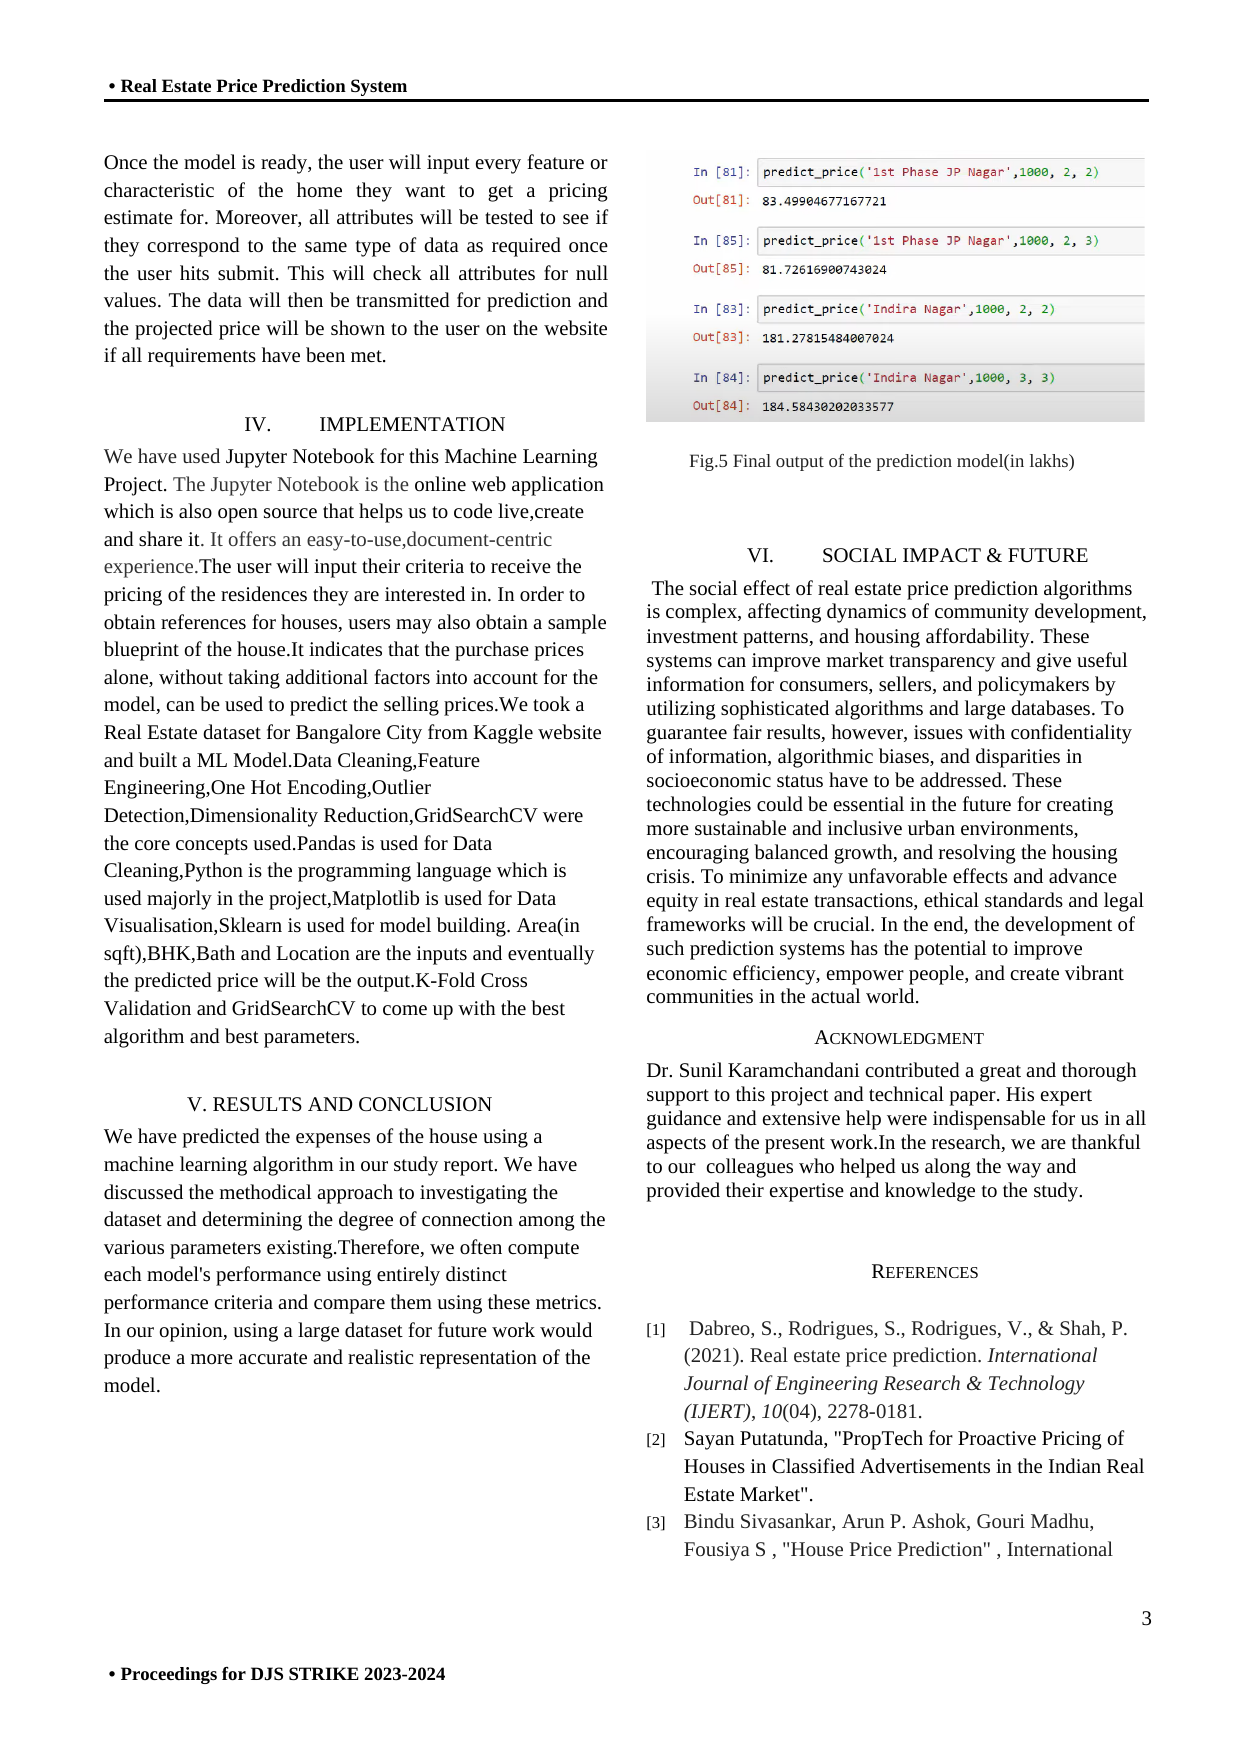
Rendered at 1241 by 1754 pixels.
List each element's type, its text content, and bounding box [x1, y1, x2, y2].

text We have used Jupyter Notebook for this Machine Learning Project. The Jupyter Notebook is the online web application which is also open source that helps us to code live,create and share it. It offers an easy-to-use,document-centric experience.The user will input their criteria to receive the pricing of the residences they are interested in. In order to obtain references for houses, users may also obtain a sample blueprint of the house.It indicates that the purchase prices alone, without taking additional factors into account for the model, can be used to predict the selling prices.We took a Real Estate dataset for Bangalore City from Kaggle website and built a ML Model.Data Cleaning,Feature Engineering,One Hot Encoding,Outlier Detection,Dimensionality Reduction,GridSearchCV were the core concepts used.Pandas is used for Data Cleaning,Python is the programming language which is used majorly in the project,Matplotlib is used for Data Visualisation,Sklearn is used for model building. Area(in sqft),BHK,Bath and Location are the inputs and eventually the predicted price will be the output.K-Fold Cross Validation and GridSearchCV to come up with the best algorithm and best parameters. [103, 444, 609, 1048]
text Dr. Sunil Karamchandani contributed a great and thorough support to this project and technical paper. His expert guidance and extensive help were indispensable for us in all aspects of the present work.In the research, we are thankful to our colleagues who helped us along the way and provided their expertise and knowledge to the study. [646, 1058, 1152, 1202]
text Once the model is ready, the user will input every feature or characteristic of the home they want to get a pricing estimate for. Moreover, all attributes will be tested to see if they correspond to the same type of data as required once the user hits submit. This will check all attributes for null values. The data will then be transmitted for prediction and the projected price will be shown to the user on the website if all requirements have been met. [103, 150, 609, 367]
list Dabreo, S., Rodrigues, S., Rodrigues, V., & Shah, P. (2021). Real estate price prediction. International Journal of Engineering Research & Technology (IJERT), 10(04), 2278-0181. [646, 1316, 1152, 1423]
subtitle SOCIAL IMPACT & FUTURE [684, 543, 1152, 567]
subtitle V. RESULTS AND CONCLUSION [103, 1092, 609, 1116]
text We have predicted the expenses of the house using a machine learning algorithm in our study report. We have discussed the methodical approach to investigating the dataset and determining the degree of connection among the various parameters existing.Therefore, we often compute each model's performance using entirely distinct performance criteria and compare them using these metrics. In our opinion, using a large dataset for future work would produce a more accurate and realistic representation of the model. [103, 1124, 609, 1397]
subtitle References [684, 1259, 1152, 1283]
subtitle IMPLEMENTATION [141, 412, 609, 436]
picture [646, 150, 1145, 422]
subtitle Acknowledgment [646, 1025, 1152, 1049]
list Sayan Putatunda, "PropTech for Proactive Pricing of Houses in Classified Advertisements in the Indian Real Estate Market". [646, 1426, 1152, 1506]
text The social effect of real estate price prediction algorithms is complex, affecting dynamics of community development, investment patterns, and housing affordability. These systems can improve market transparency and give useful information for consumers, sellers, and policymakers by utilizing sophisticated algorithms and large databases. To guarantee fair results, however, issues with confidentiality of information, algorithmic biases, and disparities in socioeconomic status have to be addressed. These technologies could be essential in the future for creating more sustainable and inclusive urban environments, encouraging balanced growth, and resolving the housing crisis. To minimize any unfavorable effects and advance equity in real estate transactions, ethical standards and legal frameworks will be crucial. In the end, the development of such prediction systems has the potential to improve economic efficiency, empower people, and create vibrant communities in the actual world. [646, 575, 1152, 1008]
text Fig.5 Final output of the prediction model(in lakhs) [646, 449, 1152, 471]
